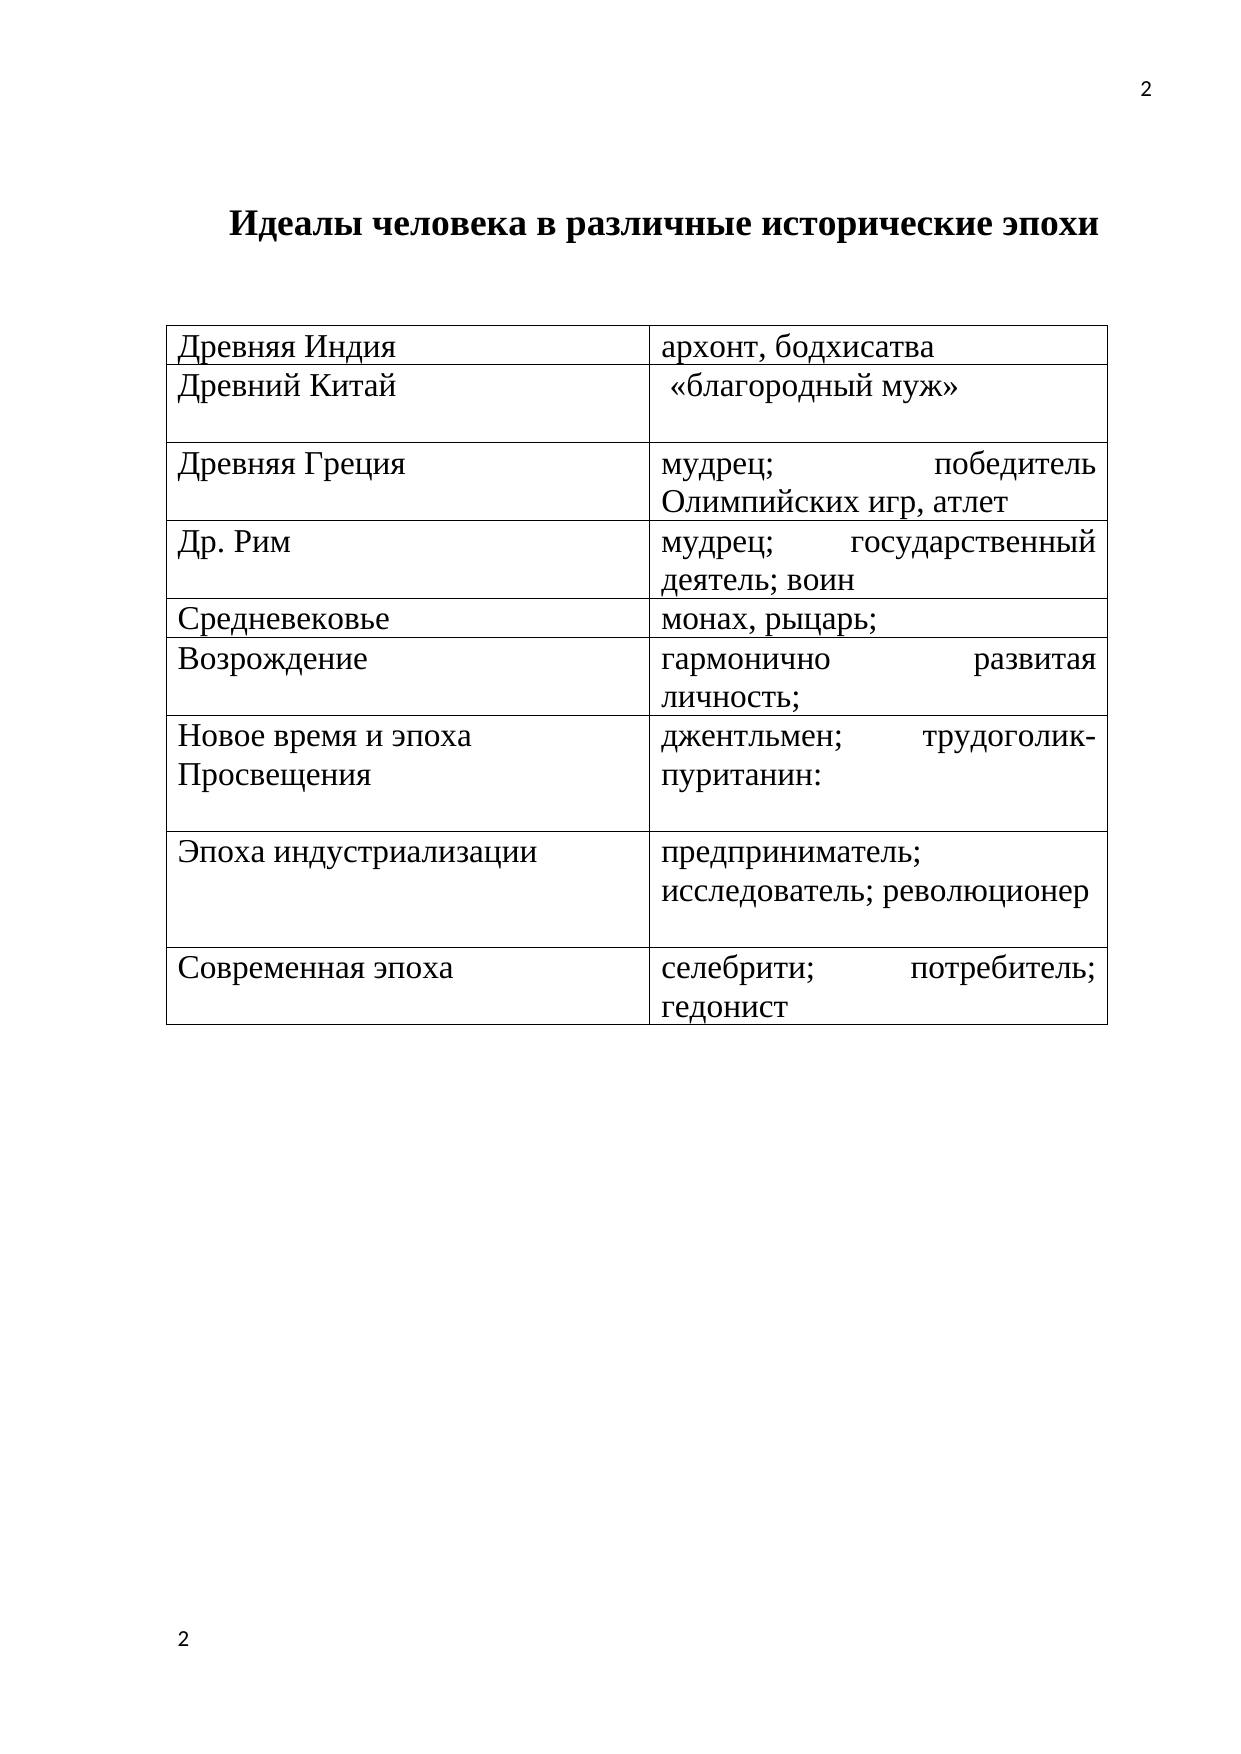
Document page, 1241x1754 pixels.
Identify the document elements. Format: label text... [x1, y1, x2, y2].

table_cell мудрец; государственный деятель; воин [650, 521, 1107, 597]
table_cell мудрец; победитель Олимпийских игр, атлет [650, 443, 1107, 520]
table_header Древняя Индия [167, 326, 649, 364]
text Идеалы человека в различные исторические эпохи [177, 200, 1152, 243]
table_cell Эпоха индустриализации [167, 832, 649, 947]
table_cell Новое время и эпоха Просвещения [167, 716, 649, 831]
table_cell селебрити; потребитель; гедонист [650, 948, 1107, 1024]
table_cell гармонично развитая личность; [650, 638, 1107, 714]
table_cell предприниматель; исследователь; революционер [650, 832, 1107, 947]
table_cell Др. Рим [167, 521, 649, 597]
table_cell «благородный муж» [650, 365, 1107, 442]
table_cell Современная эпоха [167, 948, 649, 1024]
table_cell Средневековье [167, 599, 649, 637]
table_cell Древняя Греция [167, 443, 649, 520]
table_cell Древний Китай [167, 365, 649, 442]
table_cell монах, рыцарь; [650, 599, 1107, 637]
table_header архонт, бодхисатва [650, 326, 1107, 364]
table_cell джентльмен; трудоголик-пуританин: [650, 716, 1107, 831]
table_cell Возрождение [167, 638, 649, 714]
